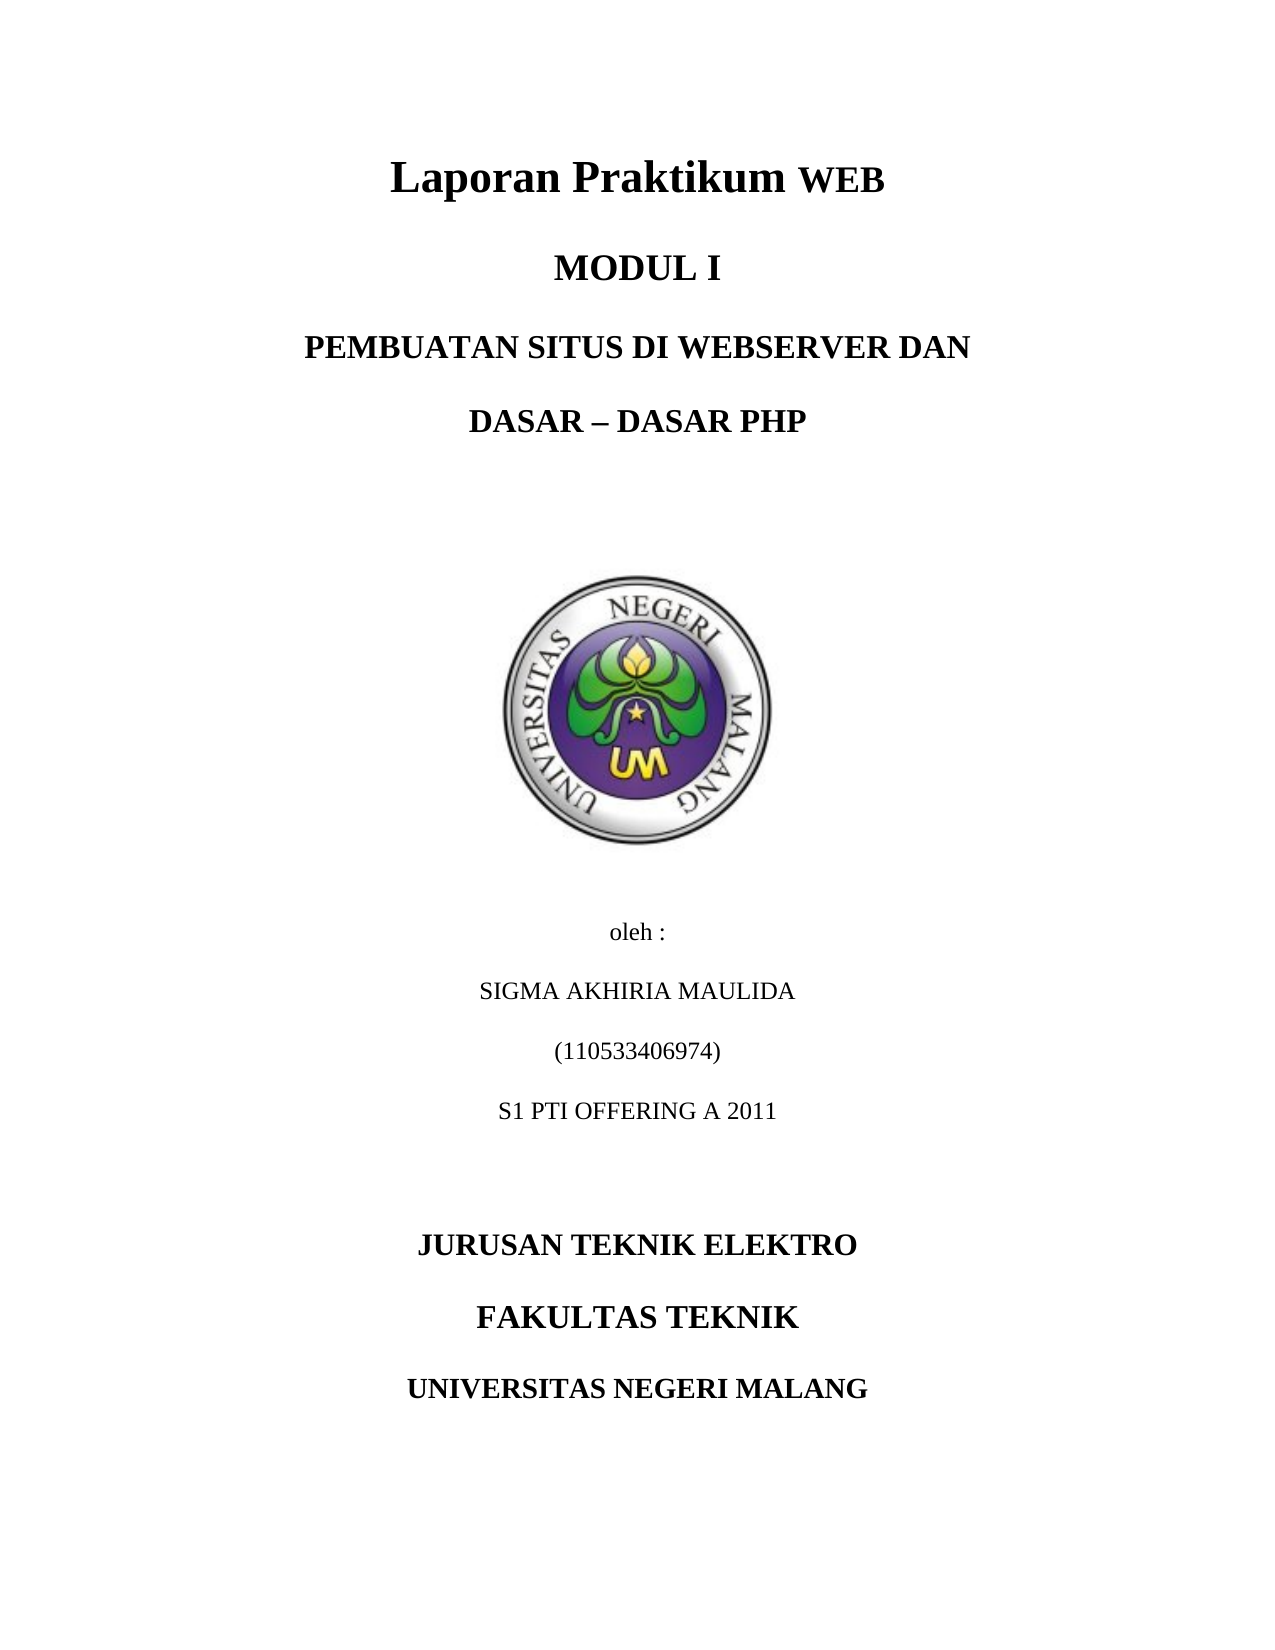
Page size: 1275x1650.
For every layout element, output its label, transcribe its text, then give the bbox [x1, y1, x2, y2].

text FAKULTAS TEKNIK [150, 1297, 1125, 1335]
text S1 PTI OFFERING A 2011 [150, 1096, 1125, 1125]
text SIGMA AKHIRIA MAULIDA [150, 976, 1125, 1005]
picture [469, 542, 806, 886]
text MODUL I [150, 246, 1125, 289]
text PEMBUATAN SITUS DI WEBSERVER DAN [150, 327, 1125, 365]
text oleh : [150, 917, 1125, 945]
text (110533406974) [150, 1036, 1125, 1065]
text Laporan Praktikum WEB [150, 150, 1125, 203]
text JURUSAN TEKNIK ELEKTRO [150, 1226, 1125, 1262]
text DASAR – DASAR PHP [150, 401, 1125, 439]
text UNIVERSITAS NEGERI MALANG [150, 1371, 1125, 1404]
